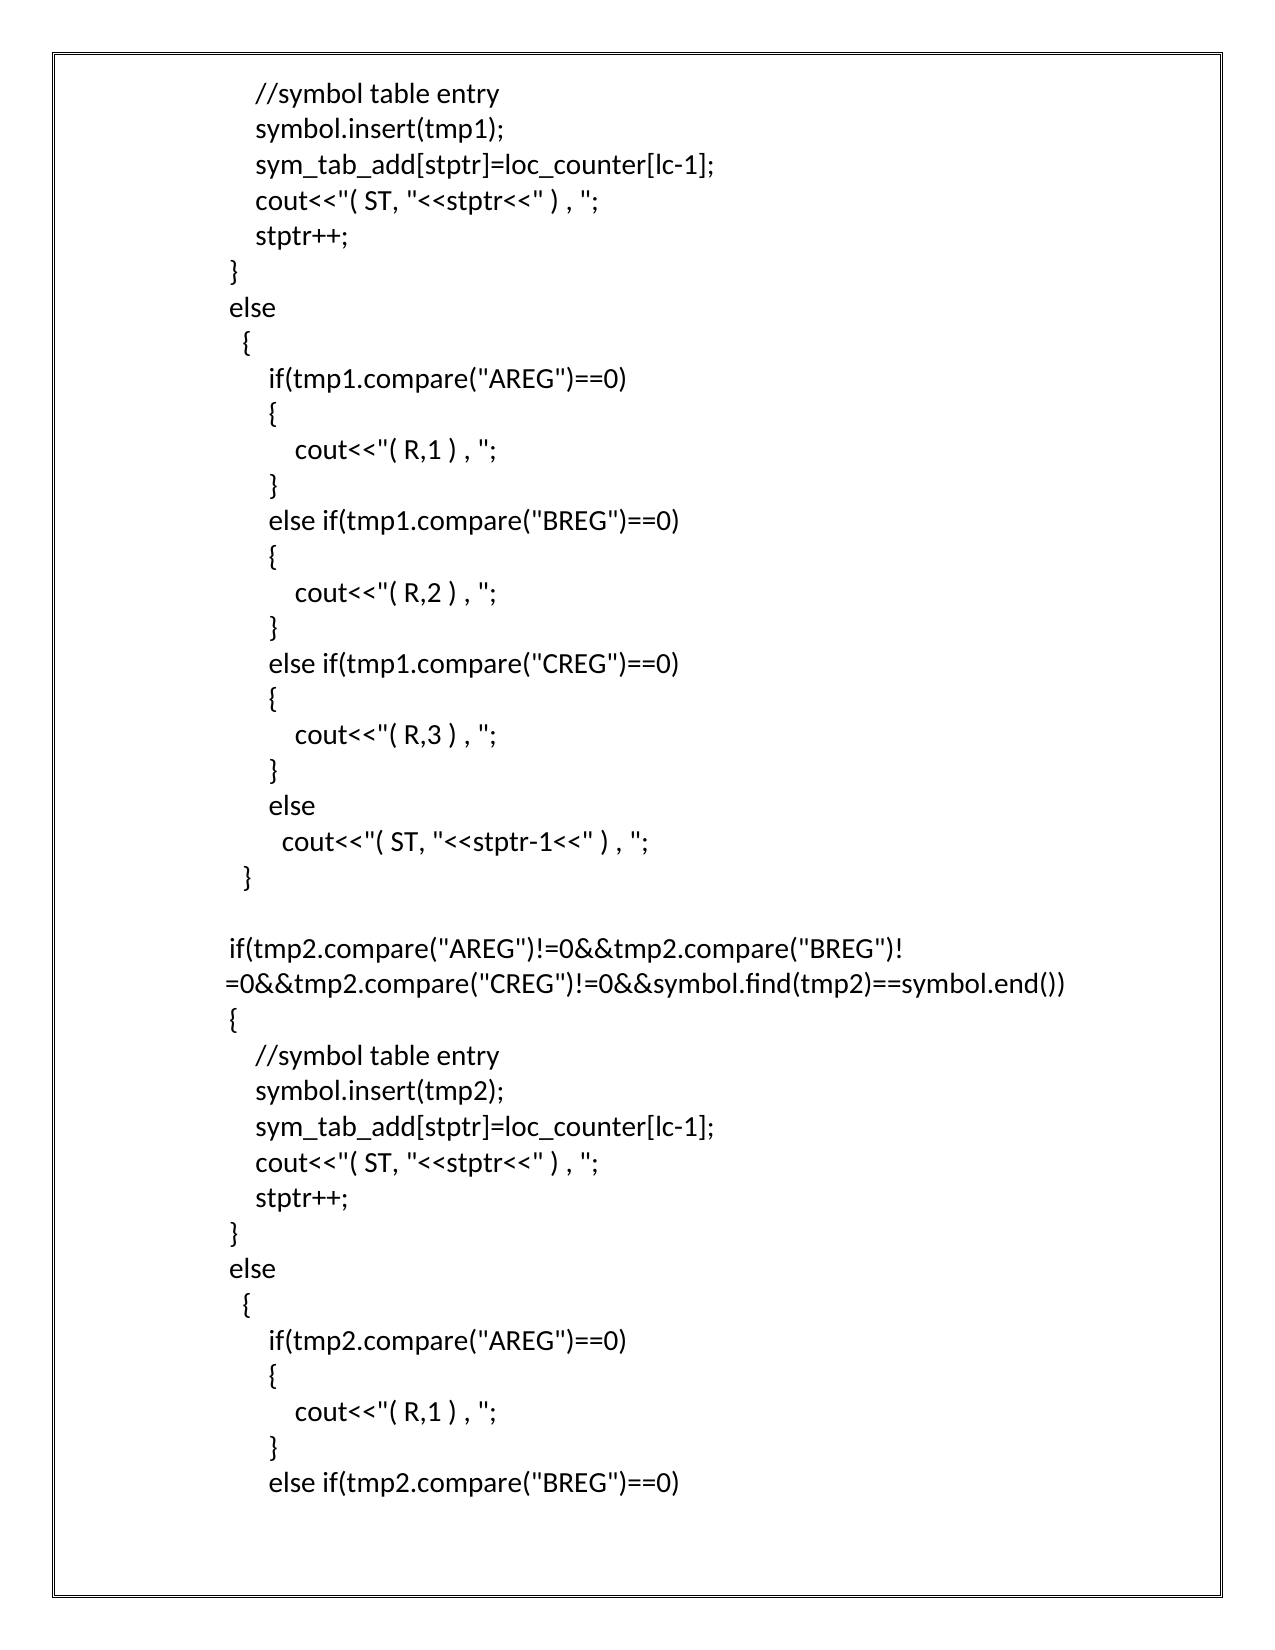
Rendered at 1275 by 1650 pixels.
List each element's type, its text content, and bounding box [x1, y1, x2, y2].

text } [150, 859, 1125, 894]
text cout<<"( ST, "<<stptr<<" ) , "; [150, 1144, 1125, 1179]
text { [150, 1357, 1125, 1393]
text else if(tmp1.compare("BREG")==0) [150, 502, 1125, 538]
text //symbol table entry [150, 75, 1125, 111]
text cout<<"( R,3 ) , "; [150, 716, 1125, 752]
text else [150, 787, 1125, 823]
text stptr++; [150, 1179, 1125, 1215]
text { [150, 1001, 1125, 1037]
text cout<<"( R,1 ) , "; [150, 1393, 1125, 1429]
text } [150, 253, 1125, 289]
text else if(tmp1.compare("CREG")==0) [150, 645, 1125, 681]
text if(tmp1.compare("AREG")==0) [150, 360, 1125, 396]
text else [150, 289, 1125, 324]
text cout<<"( ST, "<<stptr-1<<" ) , "; [150, 823, 1125, 859]
text sym_tab_add[stptr]=loc_counter[lc-1]; [150, 146, 1125, 182]
text symbol.insert(tmp1); [150, 111, 1125, 146]
text } [150, 1429, 1125, 1464]
text else [150, 1251, 1125, 1286]
text { [150, 538, 1125, 574]
text } [150, 752, 1125, 787]
text symbol.insert(tmp2); [150, 1072, 1125, 1108]
text { [150, 396, 1125, 431]
text stptr++; [150, 217, 1125, 253]
text } [150, 609, 1125, 645]
text } [150, 1215, 1125, 1251]
text if(tmp2.compare("AREG")!=0&&tmp2.compare("BREG")!=0&&tmp2.compare("CREG")!=0&&symbol.find(tmp2)==symbol.end()) [150, 930, 1125, 1001]
text cout<<"( R,2 ) , "; [150, 574, 1125, 609]
text if(tmp2.compare("AREG")==0) [150, 1322, 1125, 1357]
text cout<<"( ST, "<<stptr<<" ) , "; [150, 182, 1125, 217]
text sym_tab_add[stptr]=loc_counter[lc-1]; [150, 1108, 1125, 1144]
text //symbol table entry [150, 1037, 1125, 1072]
text { [150, 681, 1125, 716]
text cout<<"( R,1 ) , "; [150, 431, 1125, 467]
text else if(tmp2.compare("BREG")==0) [150, 1464, 1125, 1500]
text { [150, 1286, 1125, 1322]
text } [150, 467, 1125, 502]
text { [150, 324, 1125, 360]
